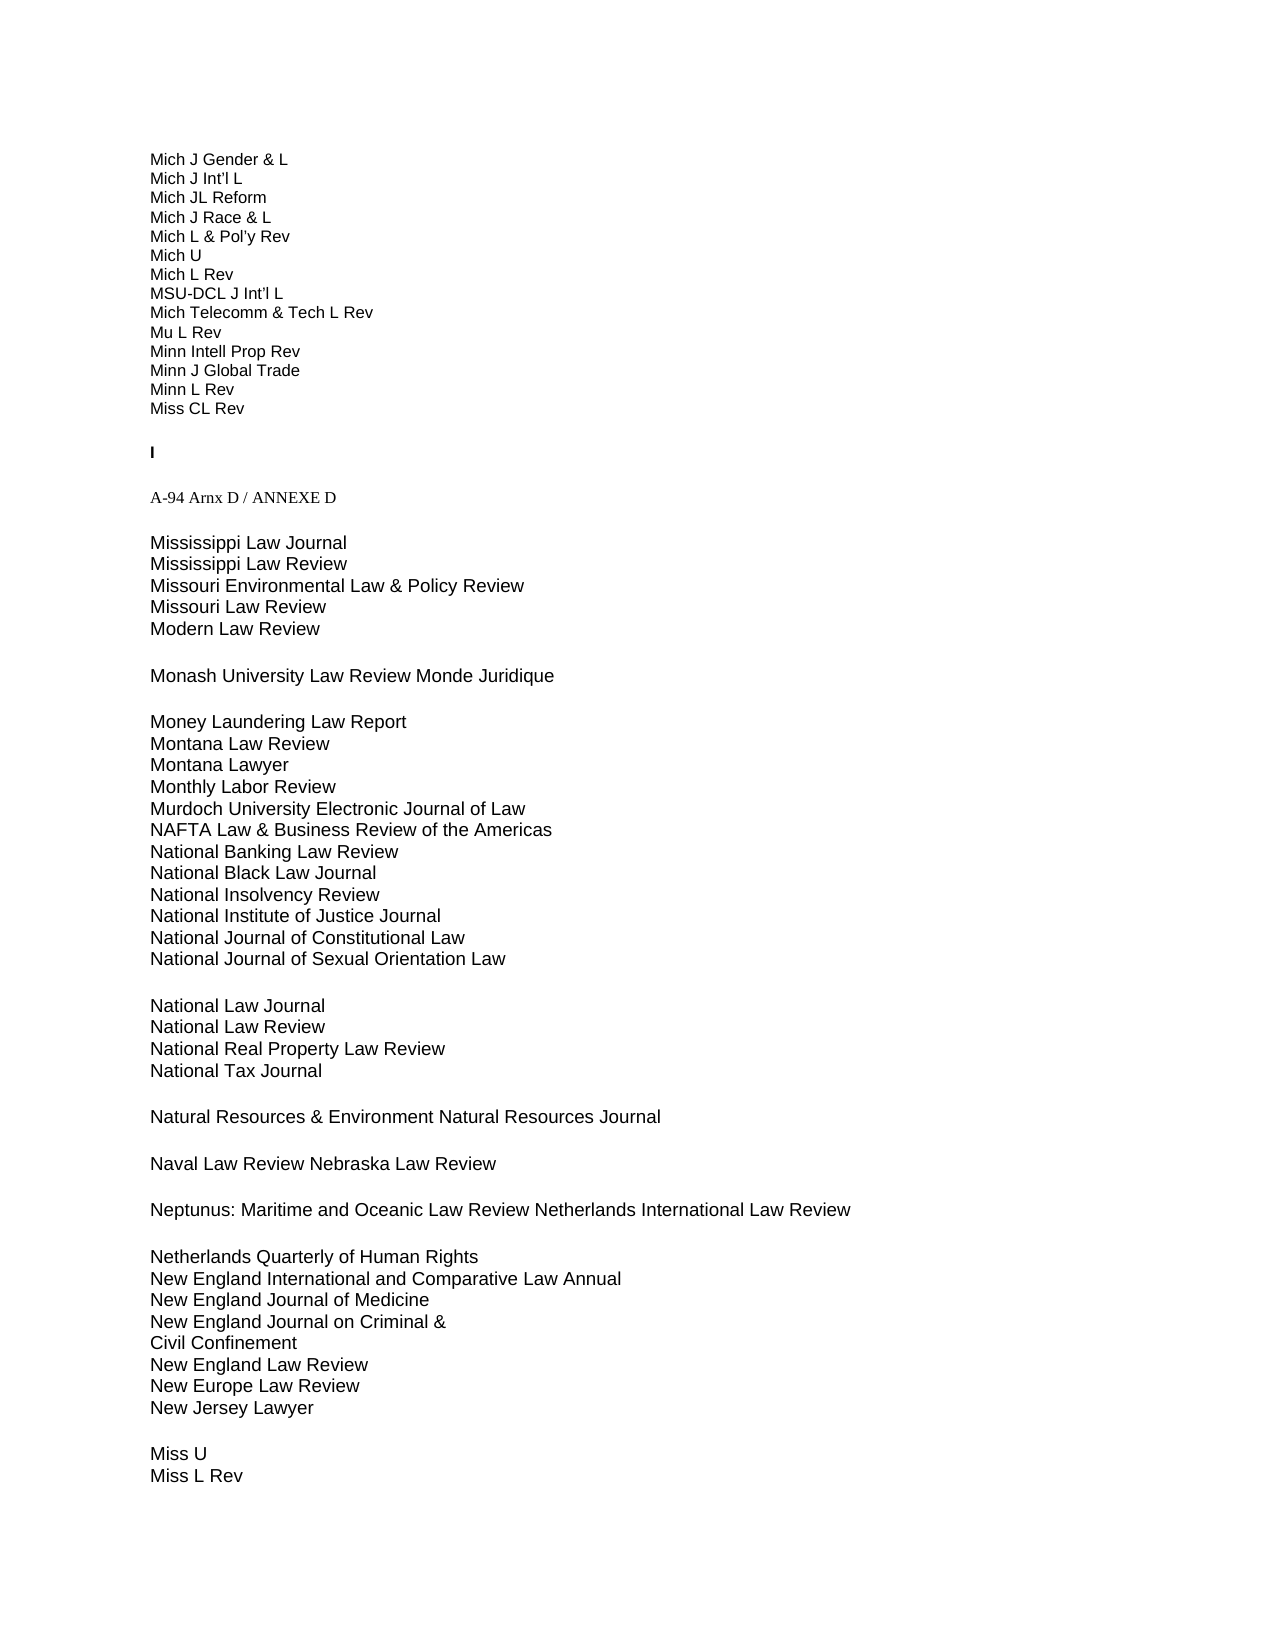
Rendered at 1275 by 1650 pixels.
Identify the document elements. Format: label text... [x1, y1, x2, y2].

text I [150, 443, 1125, 462]
text Money Laundering Law Report Montana Law Review Montana Lawyer Monthly Labor Review Murdoch University Electronic Journal of Law NAFTA Law & Business Review of the Americas National Banking Law Review National Black Law Journal National Insolvency Review National Institute of Justice Journal National Journal of Constitutional Law National Journal of Sexual Orientation Law [150, 711, 1125, 970]
text Neptunus: Maritime and Oceanic Law Review Netherlands International Law Review [150, 1199, 1125, 1221]
text Natural Resources & Environment Natural Resources Journal [150, 1106, 1125, 1128]
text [150, 1443, 1125, 1486]
text Netherlands Quarterly of Human Rights New England International and Comparative Law Annual New England Journal of Medicine New England Journal on Criminal & Civil Confinement New England Law Review New Europe Law Review New Jersey Lawyer [150, 1246, 1125, 1418]
text National Law Journal National Law Review National Real Property Law Review National Tax Journal [150, 995, 1125, 1081]
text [150, 150, 1125, 418]
text Mississippi Law Journal Mississippi Law Review Missouri Environmental Law & Policy Review Missouri Law Review Modern Law Review [150, 532, 1125, 639]
text Monash University Law Review Monde Juridique [150, 664, 1125, 686]
text A-94 Arnx D / ANNEXE D [150, 487, 1125, 507]
text Naval Law Review Nebraska Law Review [150, 1153, 1125, 1174]
